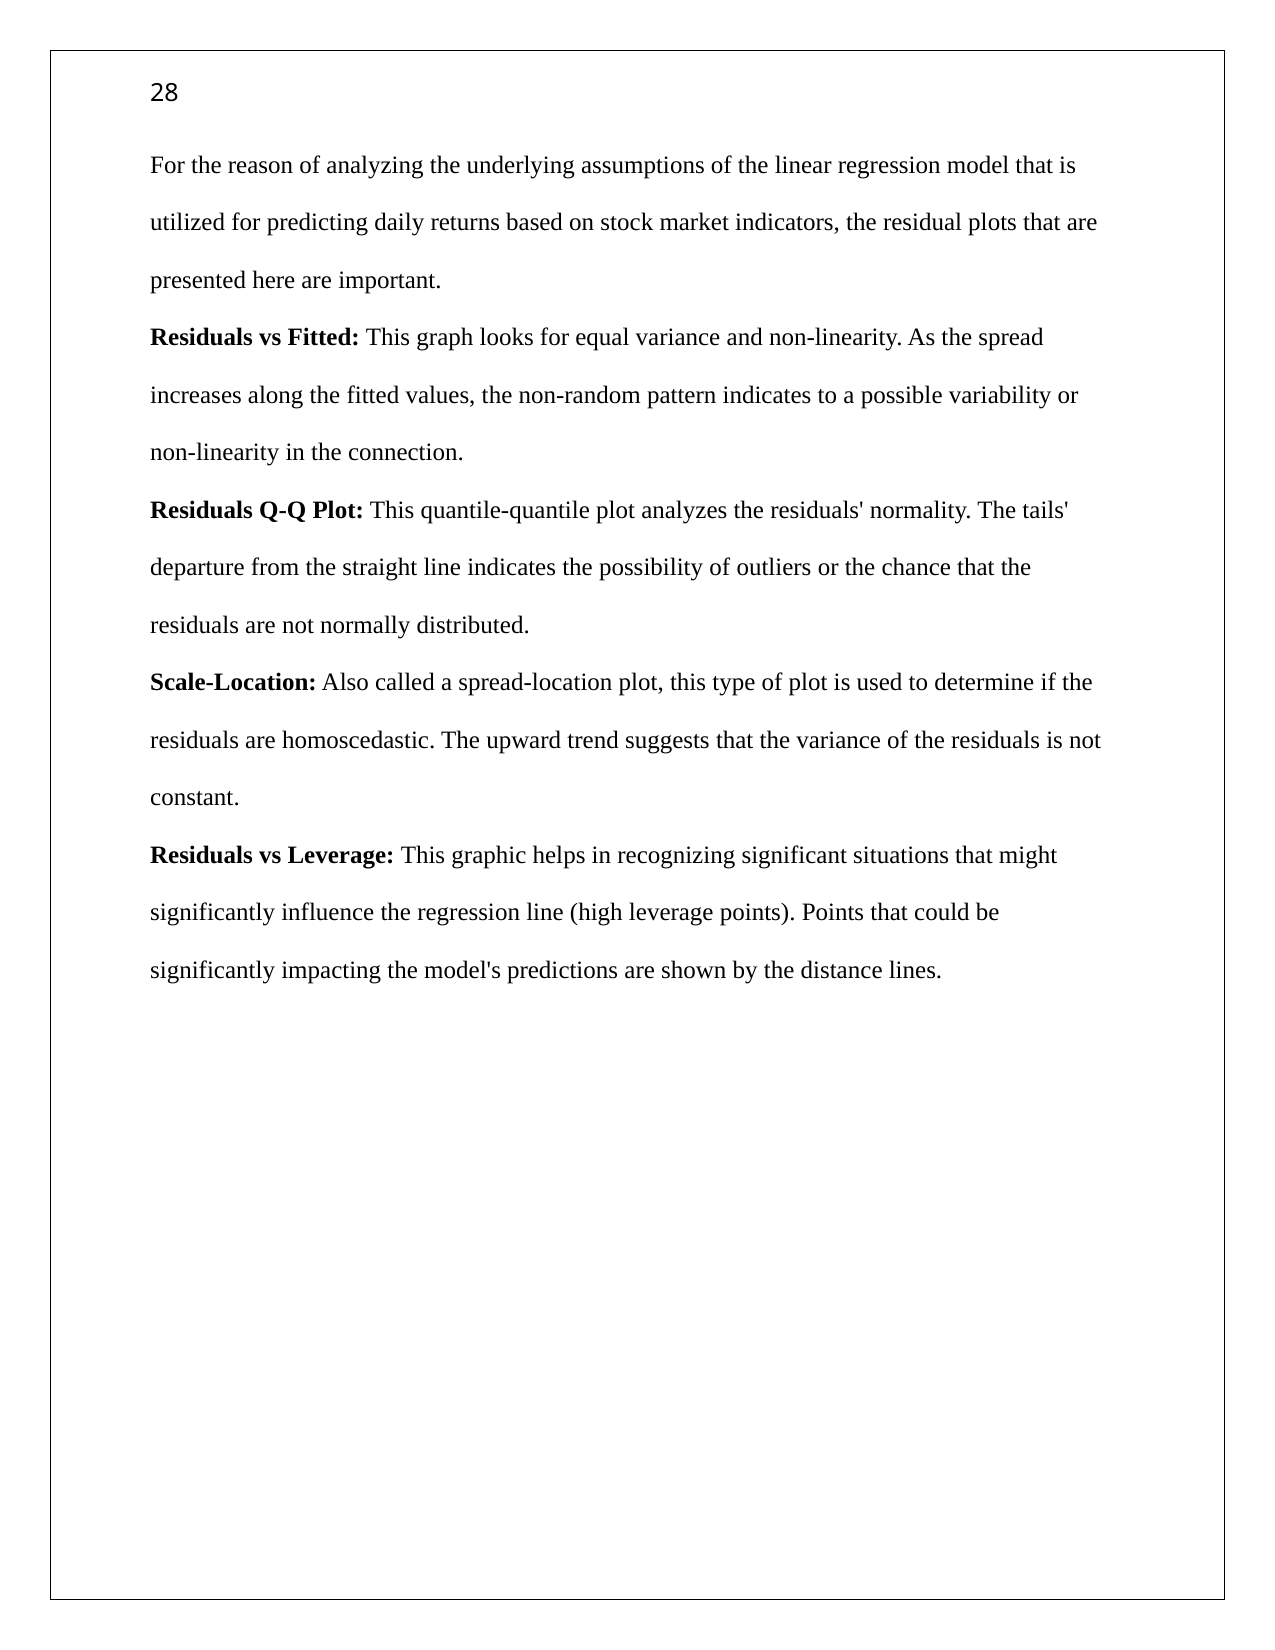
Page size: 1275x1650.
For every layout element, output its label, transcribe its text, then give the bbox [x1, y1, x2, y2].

text Scale-Location: Also called a spread-location plot, this type of plot is used to determine if the residuals are homoscedastic. The upward trend suggests that the variance of the residuals is not constant. [150, 667, 1125, 811]
text Residuals vs Fitted: This graph looks for equal variance and non-linearity. As the spread increases along the fitted values, the non-random pattern indicates to a possible variability or non-linearity in the connection. [150, 322, 1125, 466]
text Residuals Q-Q Plot: This quantile-quantile plot analyzes the residuals' normality. The tails' departure from the straight line indicates the possibility of outliers or the chance that the residuals are not normally distributed. [150, 495, 1125, 639]
text For the reason of analyzing the underlying assumptions of the linear regression model that is utilized for predicting daily returns based on stock market indicators, the residual plots that are presented here are important. [150, 150, 1125, 294]
text Residuals vs Leverage: This graphic helps in recognizing significant situations that might significantly influence the regression line (high leverage points). Points that could be significantly impacting the model's predictions are shown by the distance lines. [150, 840, 1125, 984]
